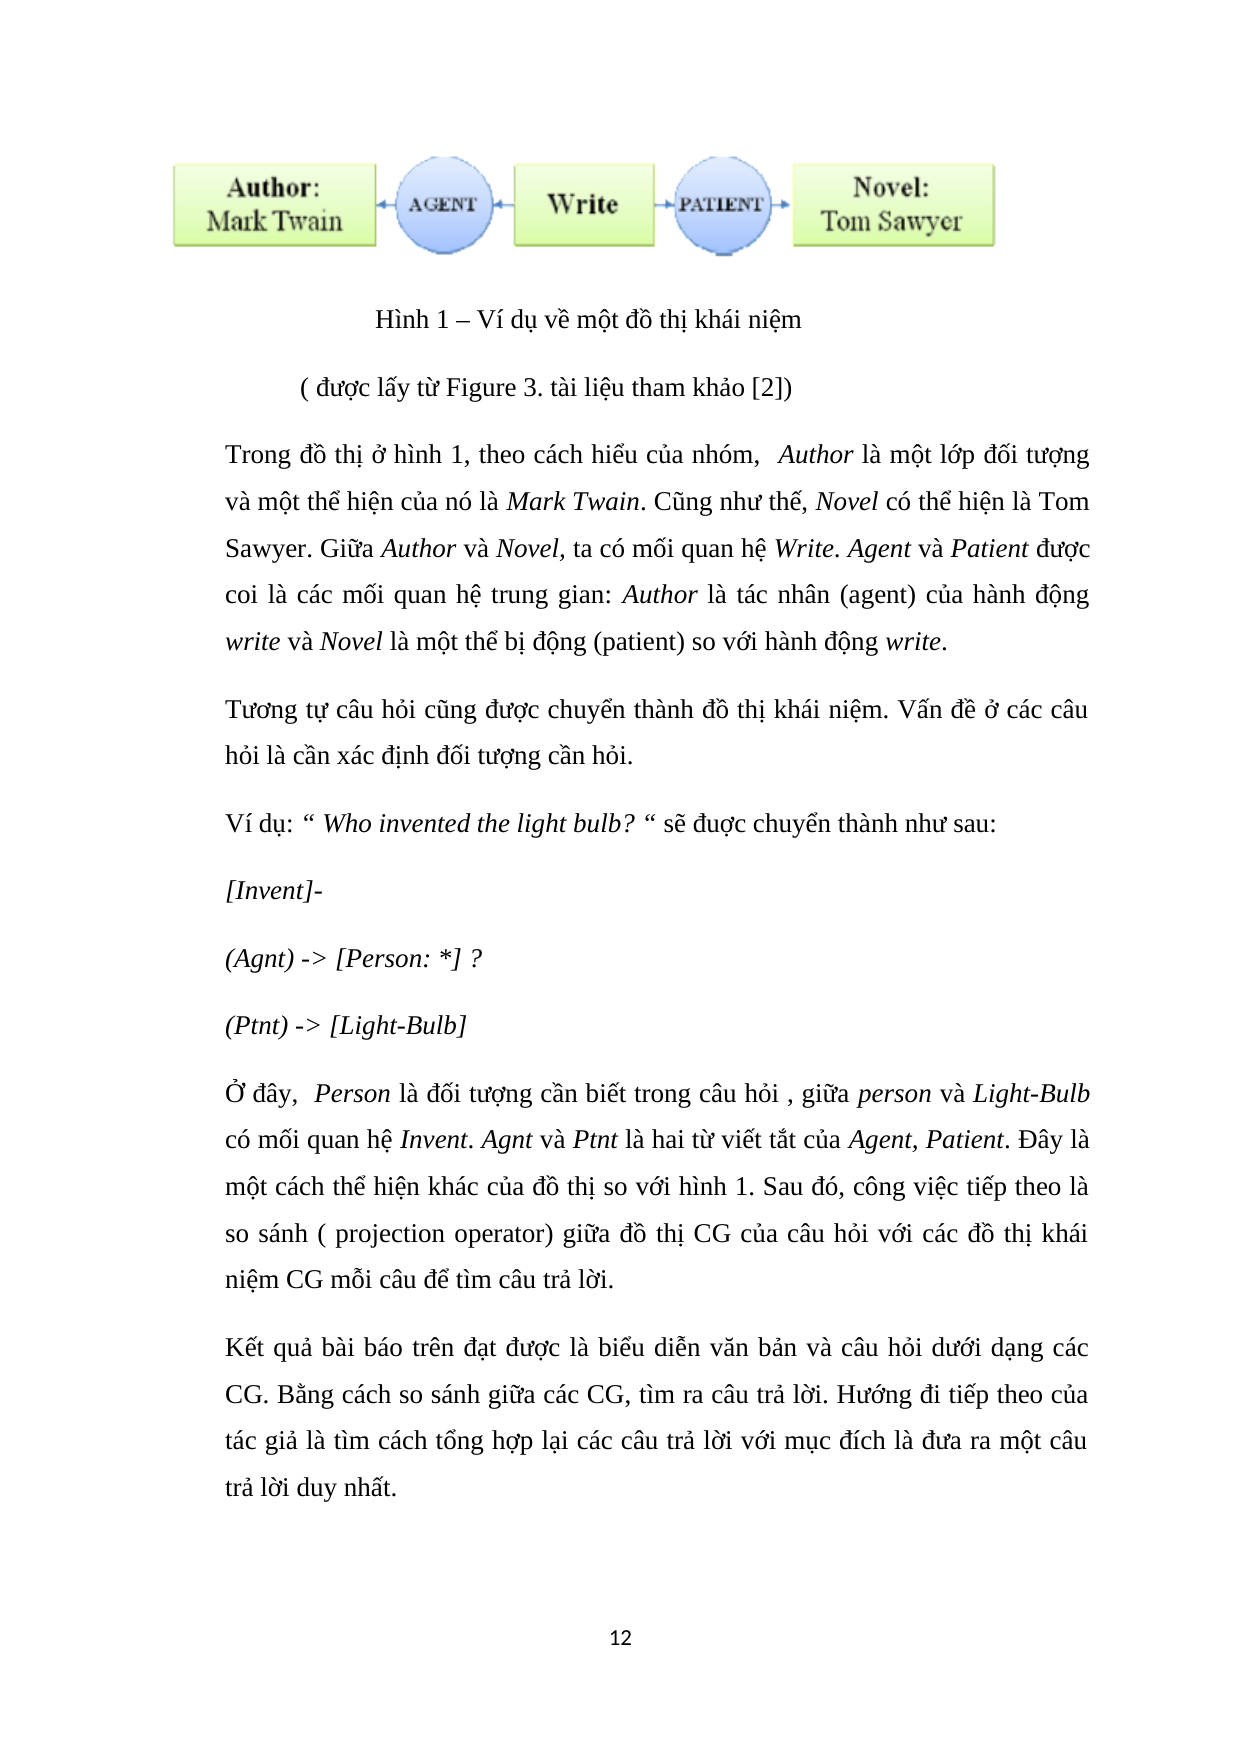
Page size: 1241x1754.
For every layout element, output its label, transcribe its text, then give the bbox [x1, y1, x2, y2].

text Tương tự câu hỏi cũng được chuyển thành đồ thị khái niệm. Vấn đề ở các câu hỏi là cần xác định đối tượng cần hỏi. [225, 693, 1090, 771]
text [Invent]- [150, 874, 1090, 906]
text (Agnt) -> [Person: *] ? [150, 942, 1090, 973]
text (Ptnt) -> [Light-Bulb] [150, 1009, 1090, 1041]
text Trong đồ thị ở hình 1, theo cách hiểu của nhóm, Author là một lớp đối tượng và một thể hiện của nó là Mark Twain. Cũng như thế, Novel có thể hiện là Tom Sawyer. Giữa Author và Novel, ta có mối quan hệ Write. Agent và Patient được coi là các mối quan hệ trung gian: Author là tác nhân (agent) của hành động write và Novel là một thể bị động (patient) so với hành động write. [225, 438, 1090, 656]
picture [150, 150, 1019, 269]
text Ví dụ: “ Who invented the light bulb? “ sẽ đuợc chuyển thành như sau: [225, 807, 1090, 838]
text Ở đây, Person là đối tượng cần biết trong câu hỏi , giữa person và Light-Bulb có mối quan hệ Invent. Agnt và Ptnt là hai từ viết tắt của Agent, Patient. Đây là một cách thể hiện khác của đồ thị so với hình 1. Sau đó, công việc tiếp theo là so sánh ( projection operator) giữa đồ thị CG của câu hỏi với các đồ thị khái niệm CG mỗi câu để tìm câu trả lời. [225, 1077, 1090, 1295]
text ( được lấy từ Figure 3. tài liệu tham khảo [2]) [225, 371, 1090, 402]
text Kết quả bài báo trên đạt được là biểu diễn văn bản và câu hỏi dưới dạng các CG. Bằng cách so sánh giữa các CG, tìm ra câu trả lời. Hướng đi tiếp theo của tác giả là tìm cách tổng hợp lại các câu trả lời với mục đích là đưa ra một câu trả lời duy nhất. [225, 1331, 1090, 1502]
text Hình 1 – Ví dụ về một đồ thị khái niệm [300, 303, 1090, 335]
